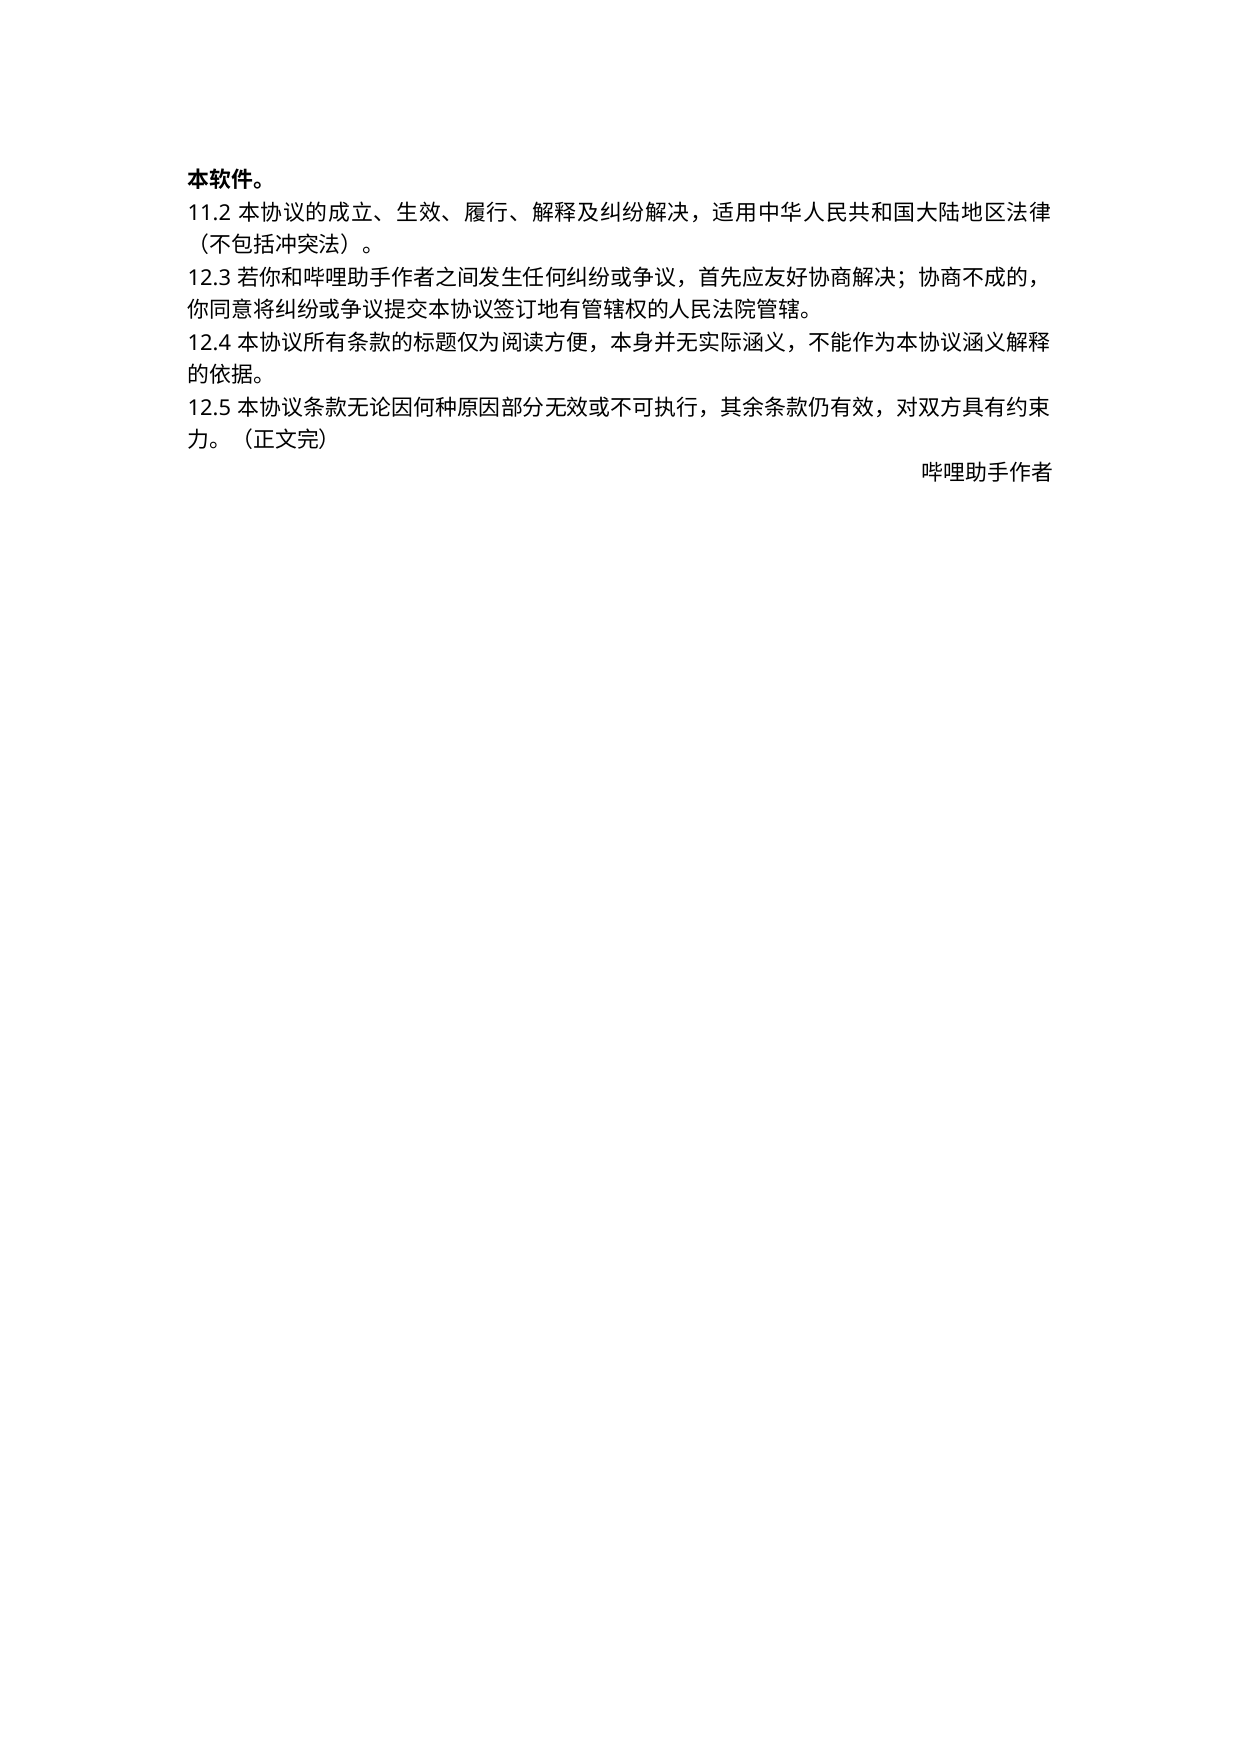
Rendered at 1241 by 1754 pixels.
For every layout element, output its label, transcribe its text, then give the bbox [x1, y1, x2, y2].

text 12.4 本协议所有条款的标题仅为阅读方便，本身并无实际涵义，不能作为本协议涵义解释的依据。 [187, 324, 1053, 389]
text 11.2 本协议的成立、生效、履行、解释及纠纷解决，适用中华人民共和国大陆地区法律（不包括冲突法）。 [187, 194, 1053, 259]
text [187, 162, 1053, 194]
text 12.3 若你和哔哩助手作者之间发生任何纠纷或争议，首先应友好协商解决；协商不成的，你同意将纠纷或争议提交本协议签订地有管辖权的人民法院管辖。 [187, 259, 1053, 324]
text 哔哩助手作者 [187, 454, 1053, 487]
text 12.5 本协议条款无论因何种原因部分无效或不可执行，其余条款仍有效，对双方具有约束力。（正文完） [187, 389, 1053, 454]
